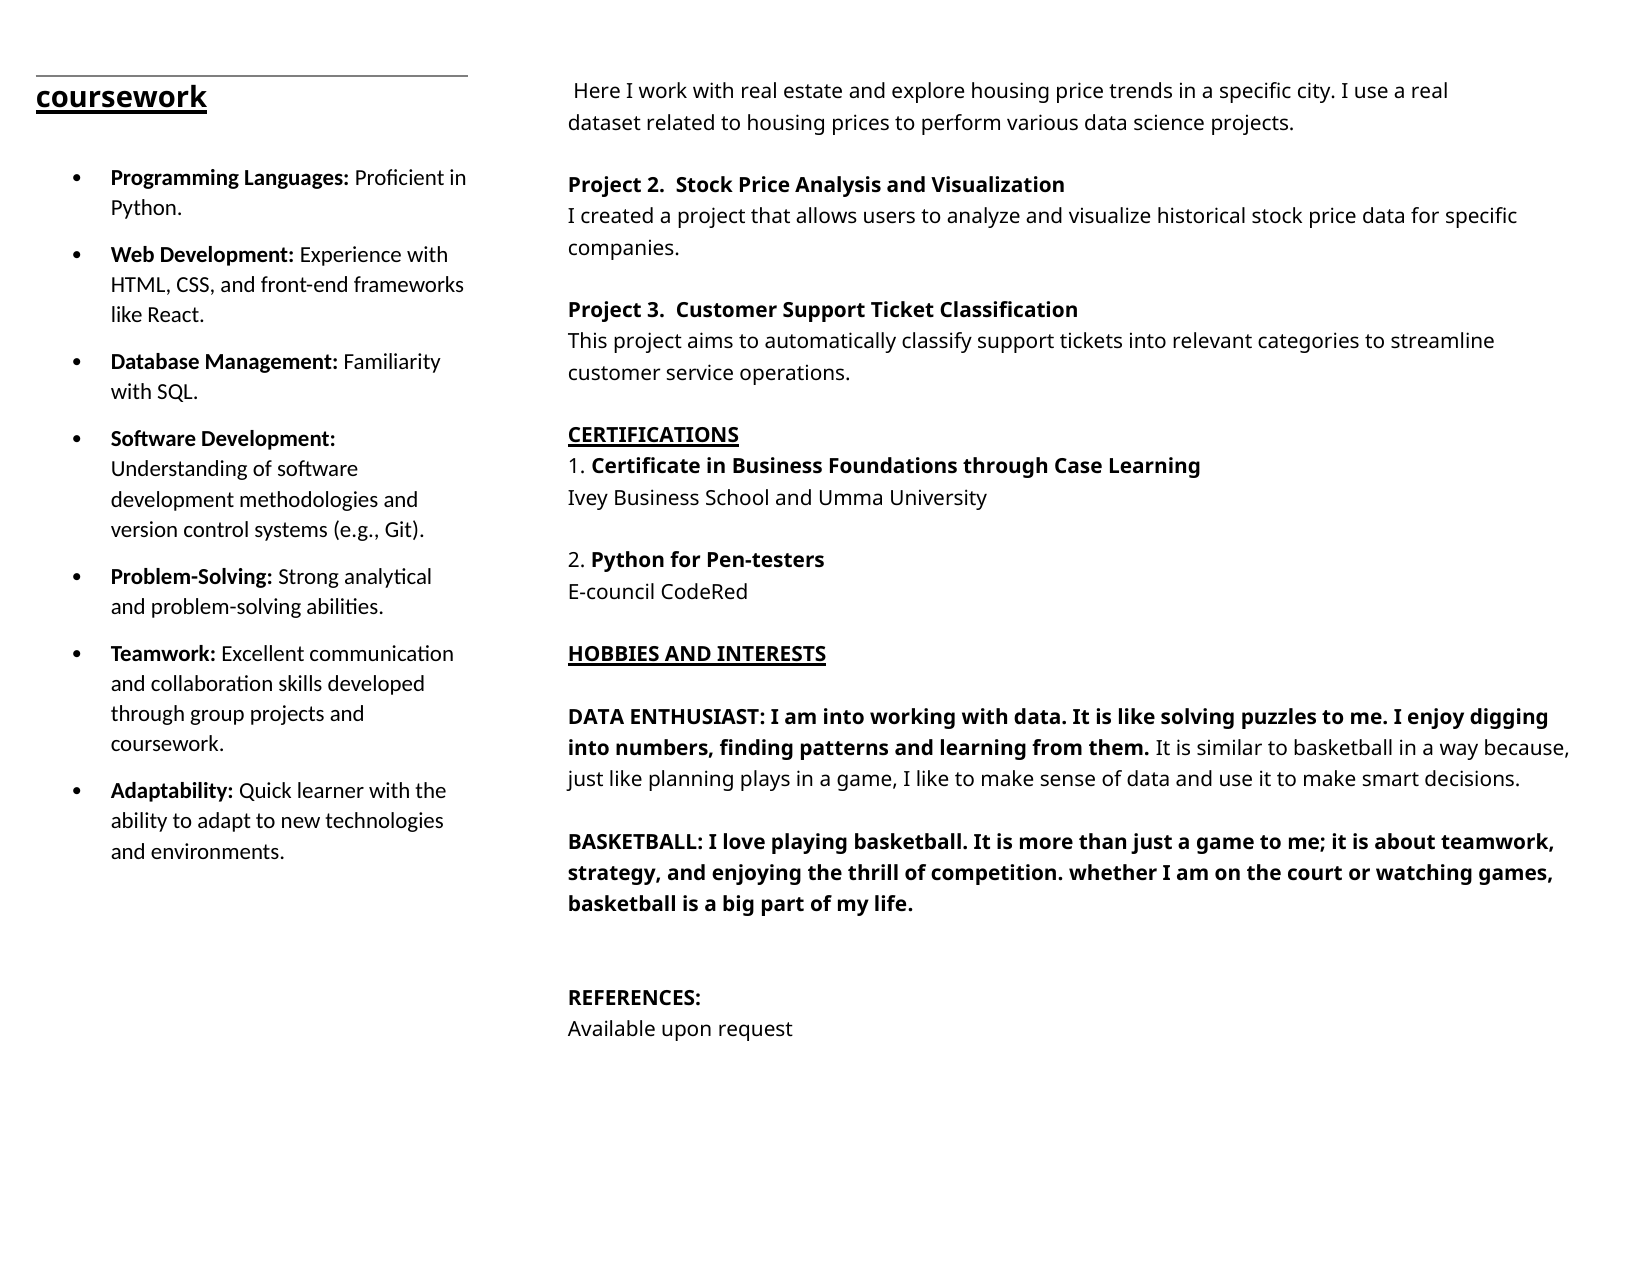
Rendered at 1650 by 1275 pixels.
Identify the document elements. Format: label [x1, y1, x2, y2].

table_cell [36, 77, 468, 1076]
